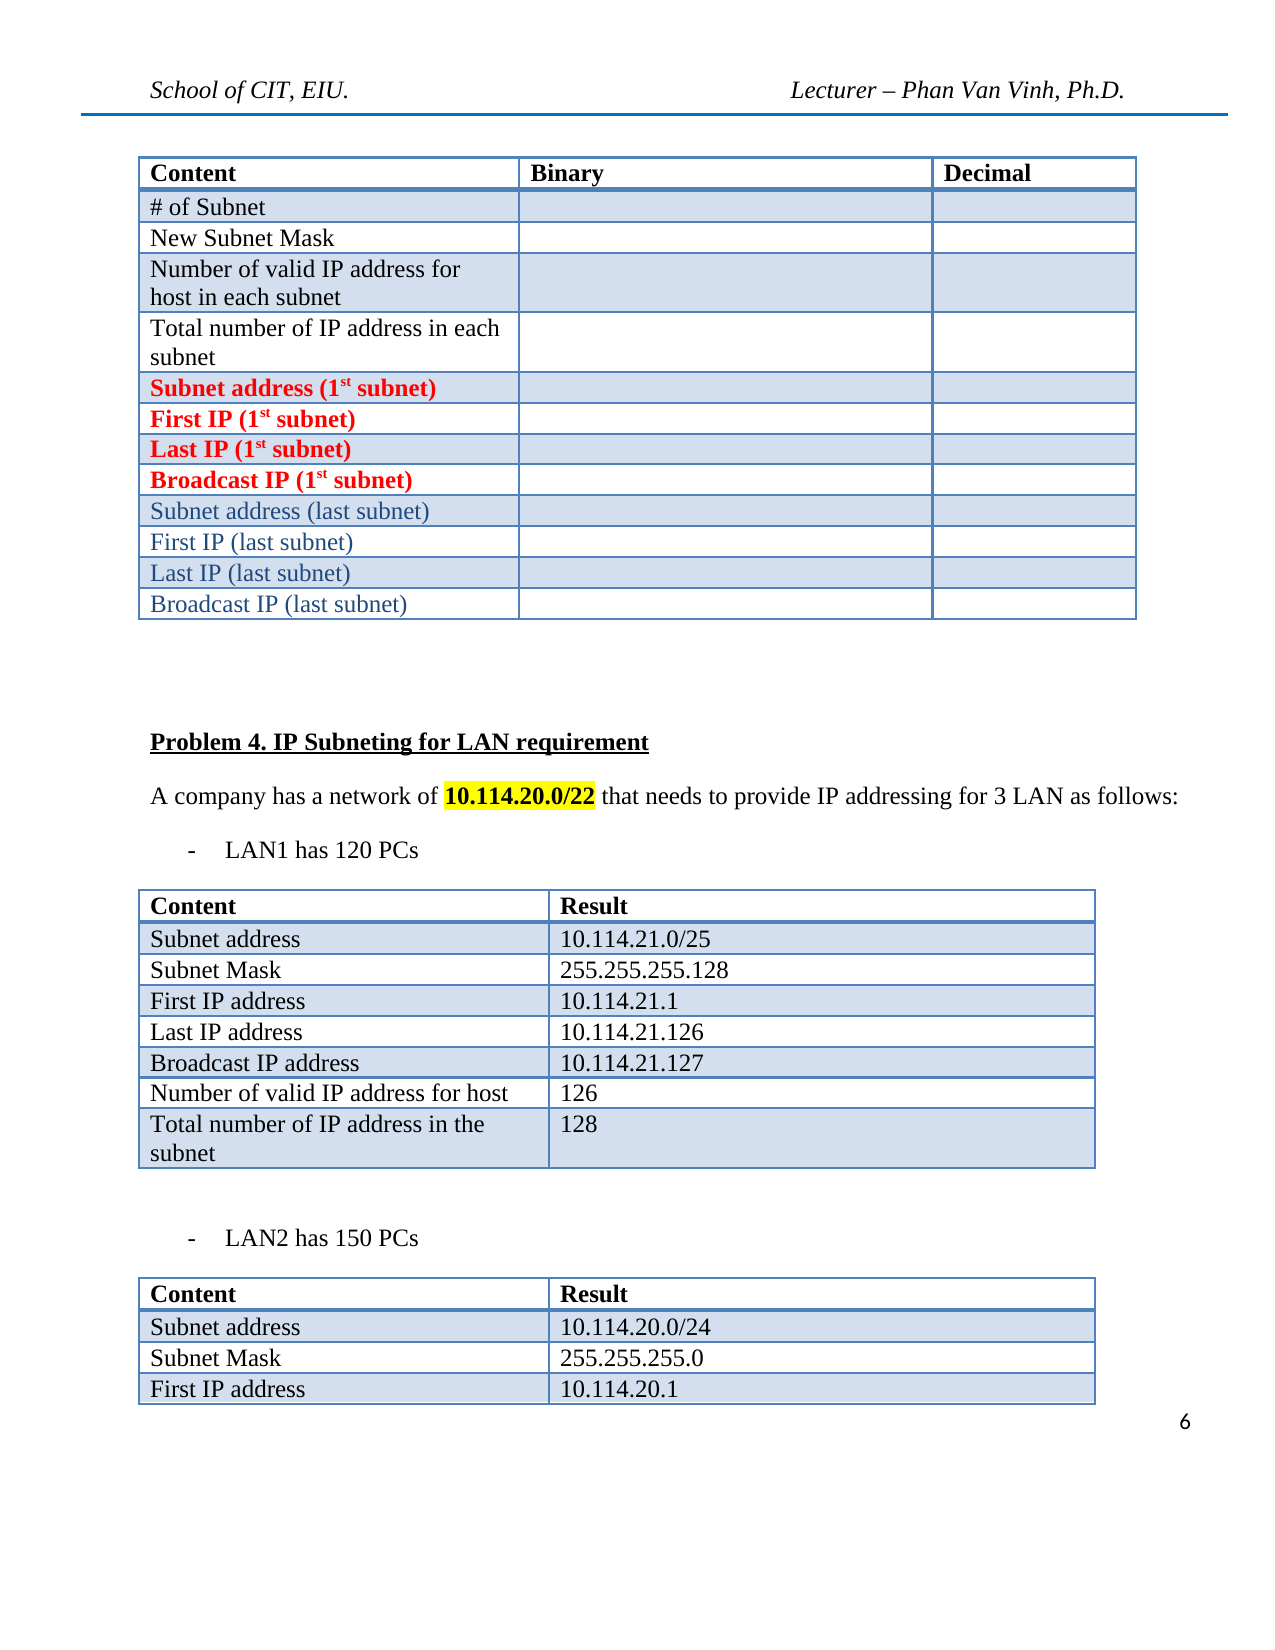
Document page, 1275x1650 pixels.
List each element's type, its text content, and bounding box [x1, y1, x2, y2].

text A company has a network of 10.114.20.0/22 that needs to provide IP addressing for 3 LAN as follows: [595, 781, 1191, 810]
table_cell [520, 313, 931, 371]
table_cell Subnet Mask [140, 955, 548, 984]
table_cell 10.114.20.0/24 [550, 1312, 1094, 1341]
table_cell First IP (1st subnet) [140, 404, 518, 432]
table_cell New Subnet Mask [140, 223, 518, 252]
table_cell Total number of IP address in each subnet [140, 313, 518, 371]
table_cell Last IP (last subnet) [140, 558, 518, 587]
table_cell [934, 589, 1135, 617]
table_cell [520, 404, 931, 432]
table_cell [934, 313, 1135, 371]
table_header Decimal [934, 159, 1135, 187]
table_header Binary [520, 159, 931, 187]
table_cell [934, 465, 1135, 494]
table_cell First IP address [140, 1374, 548, 1402]
table_cell [520, 589, 931, 617]
list LAN1 has 120 PCs [187, 835, 1191, 864]
table_cell Subnet address (1st subnet) [140, 373, 518, 402]
table_cell [520, 192, 931, 221]
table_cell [140, 1109, 548, 1167]
table_cell 10.114.21.1 [550, 986, 1094, 1015]
table_cell [520, 223, 931, 252]
table_header Result [550, 1279, 1094, 1307]
table_cell Subnet address (last subnet) [140, 496, 518, 525]
table_cell [934, 435, 1135, 463]
table_cell 10.114.21.127 [550, 1048, 1094, 1076]
table_cell [520, 254, 931, 311]
table_cell Number of valid IP address for host [140, 1079, 548, 1107]
table_cell [520, 373, 931, 402]
table_cell [520, 465, 931, 494]
table_cell Broadcast IP (last subnet) [140, 589, 518, 617]
table_cell Subnet address [140, 1312, 548, 1341]
table_header Content [140, 891, 548, 919]
text A company has a network of 10.114.20.0/22 that needs to provide IP addressing for 3 LAN as follows: [150, 781, 444, 810]
table_cell 255.255.255.128 [550, 955, 1094, 984]
table_cell First IP address [140, 986, 548, 1015]
table_cell 255.255.255.0 [550, 1343, 1094, 1372]
table_cell [934, 496, 1135, 525]
table_header Result [550, 891, 1094, 919]
table_cell [934, 254, 1135, 311]
table_cell [520, 558, 931, 587]
table_cell Broadcast IP (1st subnet) [140, 465, 518, 494]
table_cell Number of valid IP address for host in each subnet [140, 254, 518, 311]
table_header Content [140, 1279, 548, 1307]
table_cell [934, 192, 1135, 221]
table_cell Subnet Mask [140, 1343, 548, 1372]
table_cell Last IP (1st subnet) [140, 435, 518, 463]
table_cell # of Subnet [140, 192, 518, 221]
table_cell [520, 527, 931, 556]
table_cell Last IP address [140, 1017, 548, 1046]
table_header Content [140, 159, 518, 187]
table_cell [934, 404, 1135, 432]
table_cell Subnet address [140, 924, 548, 953]
text Problem 4. IP Subneting for LAN requirement [150, 727, 1191, 756]
list LAN2 has 150 PCs [187, 1223, 1191, 1251]
table_cell 10.114.20.1 [550, 1374, 1094, 1402]
table_cell [934, 373, 1135, 402]
table_cell 128 [550, 1109, 1094, 1167]
table_cell Broadcast IP address [140, 1048, 548, 1076]
table_cell [520, 496, 931, 525]
table_cell [520, 435, 931, 463]
table_cell 126 [550, 1079, 1094, 1107]
table_cell [934, 527, 1135, 556]
table_cell [934, 558, 1135, 587]
table_cell 10.114.21.0/25 [550, 924, 1094, 953]
table_cell [934, 223, 1135, 252]
table_cell 10.114.21.126 [550, 1017, 1094, 1046]
table_cell First IP (last subnet) [140, 527, 518, 556]
